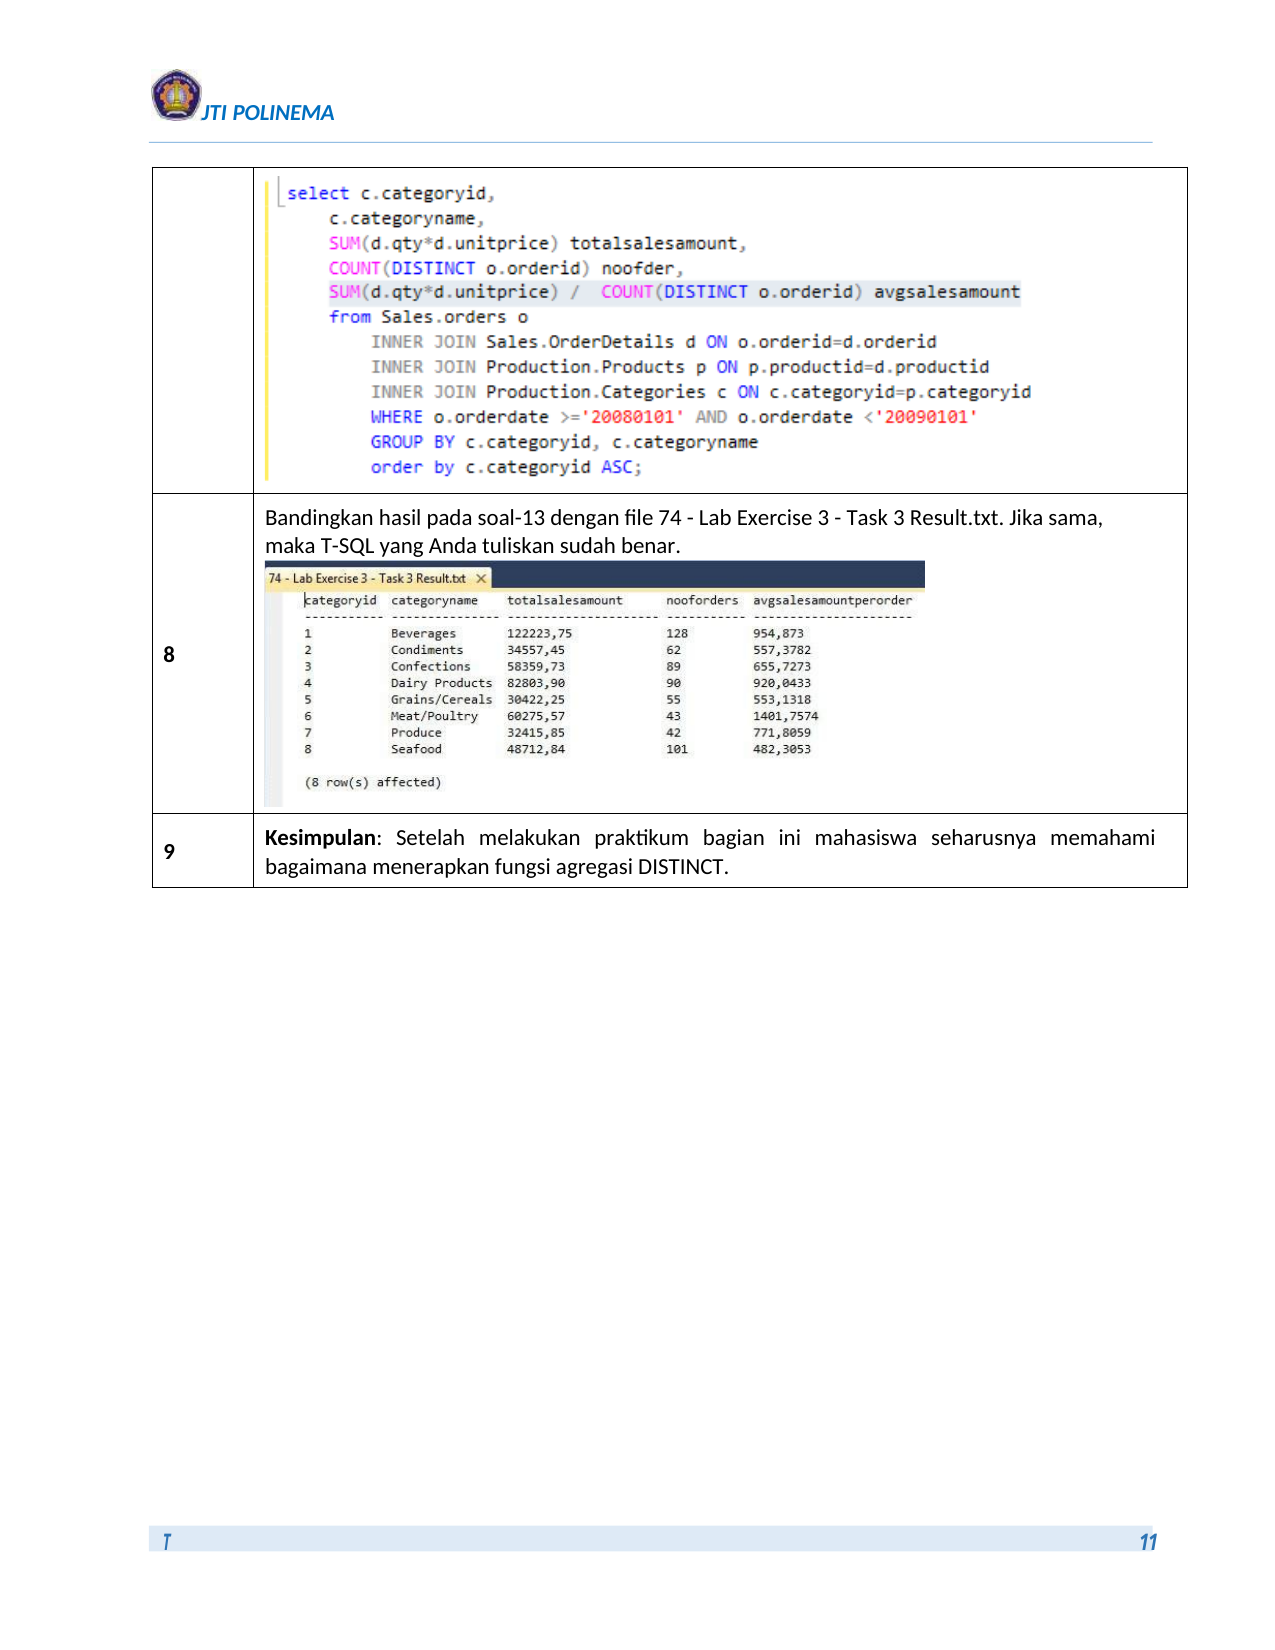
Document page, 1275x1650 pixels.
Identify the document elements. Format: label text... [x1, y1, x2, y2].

picture [264, 560, 925, 807]
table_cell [254, 168, 1187, 493]
table_cell 7 [153, 168, 253, 493]
picture [151, 69, 202, 121]
table_cell 8 [153, 494, 253, 813]
table_cell 9 [153, 814, 253, 887]
table_cell Bandingkan hasil pada soal-13 dengan file 74 - Lab Exercise 3 - Task 3 Result.txt. Jika sama, maka T-SQL yang Anda tuliskan sudah benar. [254, 494, 1187, 813]
picture [264, 176, 1084, 492]
table_cell Kesimpulan: Setelah melakukan praktikum bagian ini mahasiswa seharusnya memahami bagaimana menerapkan fungsi agregasi DISTINCT. [254, 814, 1187, 887]
